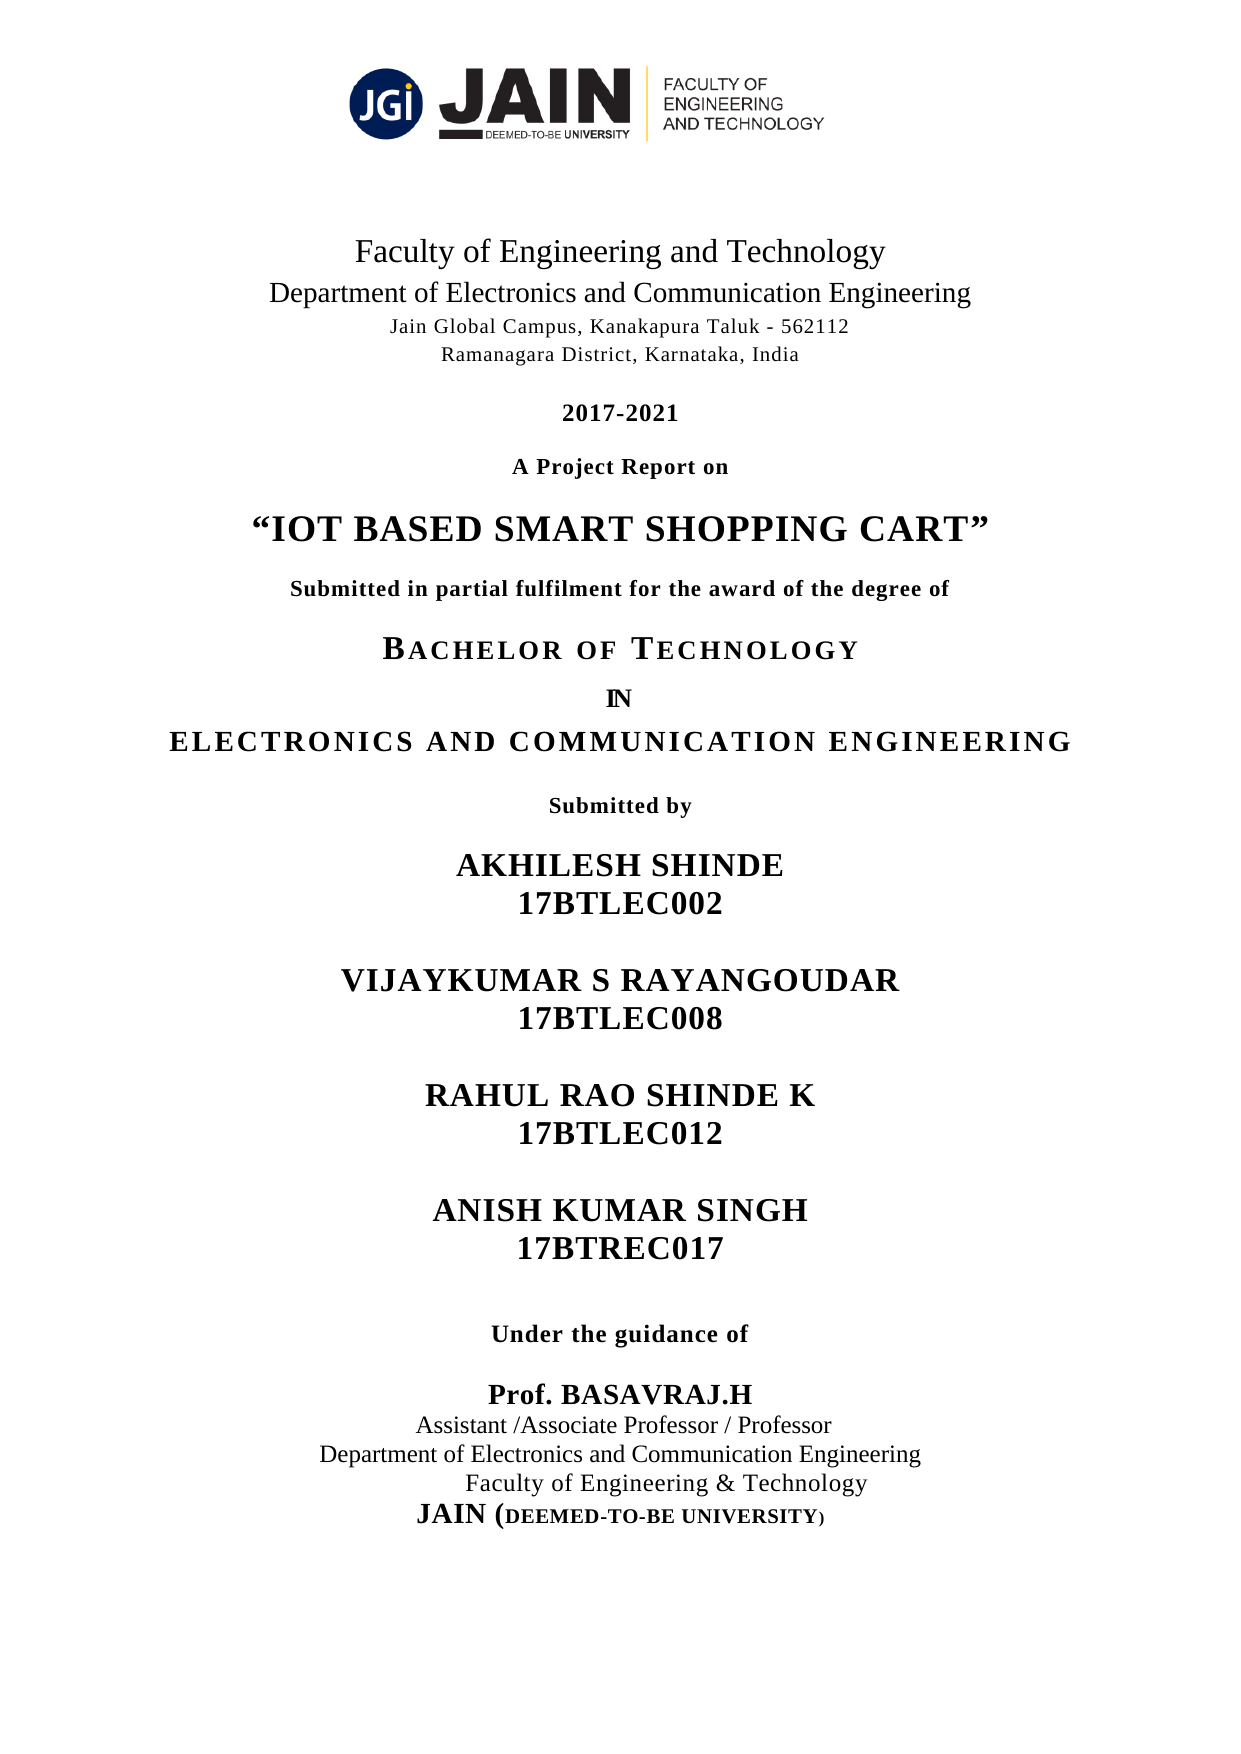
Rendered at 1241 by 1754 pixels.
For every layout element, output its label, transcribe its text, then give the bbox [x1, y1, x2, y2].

text JAIN (DEEMED-TO-BE UNIVERSITY) [150, 1497, 1090, 1530]
text Jain Global Campus, Kanakapura Taluk - 562112 Ramanagara District, Karnataka, India [150, 314, 1090, 366]
text Assistant /Associate Professor / Professor [150, 1410, 1090, 1439]
text 2017-2021 [150, 398, 1090, 427]
text ANISH KUMAR SINGH [150, 1190, 1090, 1228]
text Department of Electronics and Communication Engineering [150, 1439, 1090, 1468]
text Faculty of Engineering and Technology [150, 232, 1090, 270]
text 17BTLEC002 [150, 883, 1090, 922]
text Faculty of Engineering & Technology [150, 1468, 1090, 1497]
text Submitted by [150, 792, 1090, 818]
text 17BTLEC012 [150, 1113, 1090, 1152]
text VIJAYKUMAR S RAYANGOUDAR [150, 960, 1090, 998]
text A Project Report on [150, 453, 1090, 479]
text 17BTLEC008 [150, 998, 1090, 1037]
text Department of Electronics and Communication Engineering [150, 276, 1090, 309]
text 17BTREC017 [150, 1228, 1090, 1267]
text in [150, 676, 1090, 714]
picture [341, 62, 833, 141]
text Prof. BASAVRAJ.H [150, 1377, 1090, 1410]
text AKHILESH SHINDE [150, 845, 1090, 883]
text RAHUL RAO SHINDE K [150, 1075, 1090, 1113]
text “IOT BASED SMART SHOPPING CART” [150, 506, 1090, 549]
text Submitted in partial fulfilment for the award of the degree of [150, 575, 1090, 602]
text Under the guidance of [150, 1319, 1090, 1348]
text Bachelor of Technology [150, 628, 1090, 666]
text ELECTRONICS AND COMMUNICATION ENGINEERING [150, 724, 1090, 757]
